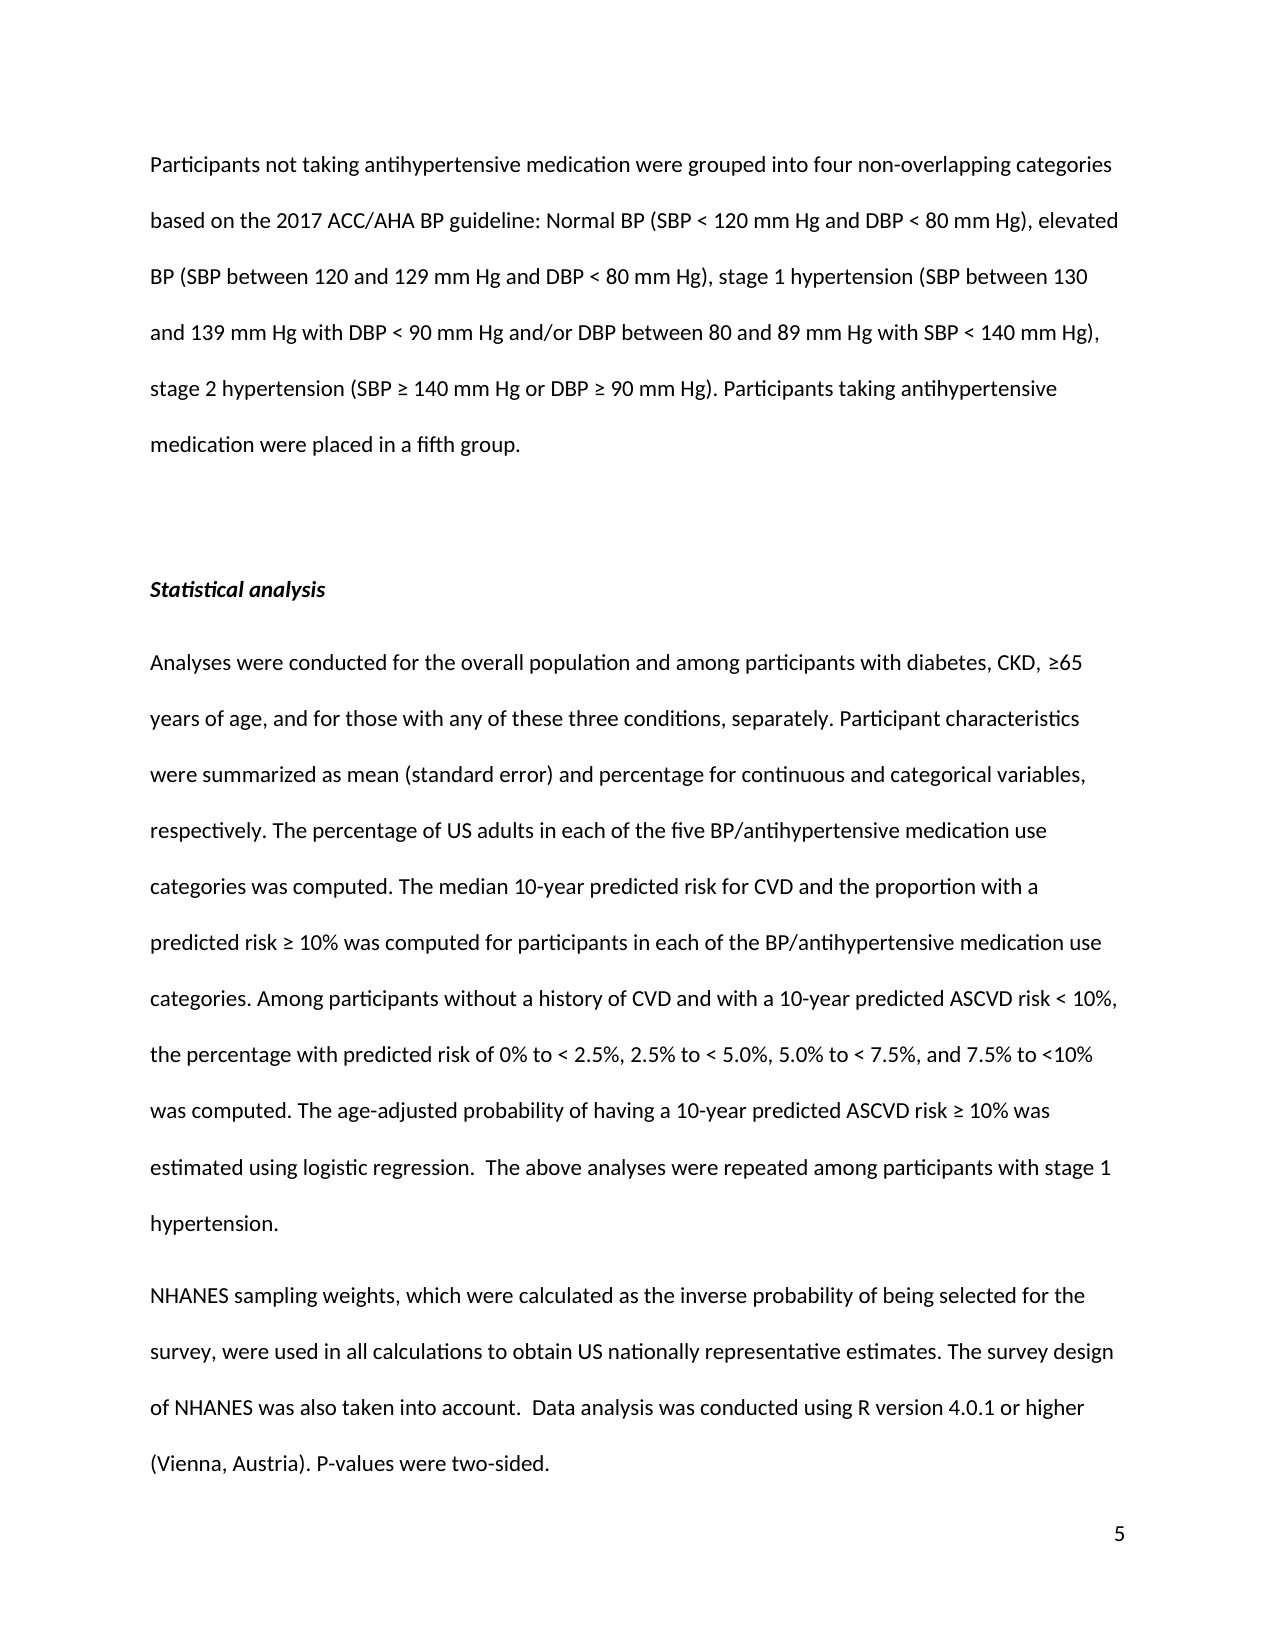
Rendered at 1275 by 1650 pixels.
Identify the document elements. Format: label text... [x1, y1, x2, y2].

text NHANES sampling weights, which were calculated as the inverse probability of being selected for the survey, were used in all calculations to obtain US nationally representative estimates. The survey design of NHANES was also taken into account. Data analysis was conducted using R version 4.0.1 or higher (Vienna, Austria). P-values were two-sided. [150, 1281, 1125, 1478]
text Analyses were conducted for the overall population and among participants with diabetes, CKD, ≥65 years of age, and for those with any of these three conditions, separately. Participant characteristics were summarized as mean (standard error) and percentage for continuous and categorical variables, respectively. The percentage of US adults in each of the five BP/antihypertensive medication use categories was computed. The median 10-year predicted risk for CVD and the proportion with a predicted risk ≥ 10% was computed for participants in each of the BP/antihypertensive medication use categories. Among participants without a history of CVD and with a 10-year predicted ASCVD risk < 10%, the percentage with predicted risk of 0% to < 2.5%, 2.5% to < 5.0%, 5.0% to < 7.5%, and 7.5% to <10% was computed. The age-adjusted probability of having a 10-year predicted ASCVD risk ≥ 10% was estimated using logistic regression. The above analyses were repeated among participants with stage 1 hypertension. [150, 648, 1125, 1237]
text Statistical analysis [150, 576, 1125, 604]
text Participants not taking antihypertensive medication were grouped into four non-overlapping categories based on the 2017 ACC/AHA BP guideline: Normal BP (SBP < 120 mm Hg and DBP < 80 mm Hg), elevated BP (SBP between 120 and 129 mm Hg and DBP < 80 mm Hg), stage 1 hypertension (SBP between 130 and 139 mm Hg with DBP < 90 mm Hg and/or DBP between 80 and 89 mm Hg with SBP < 140 mm Hg), stage 2 hypertension (SBP ≥ 140 mm Hg or DBP ≥ 90 mm Hg). Participants taking antihypertensive medication were placed in a fifth group. [150, 150, 1125, 458]
